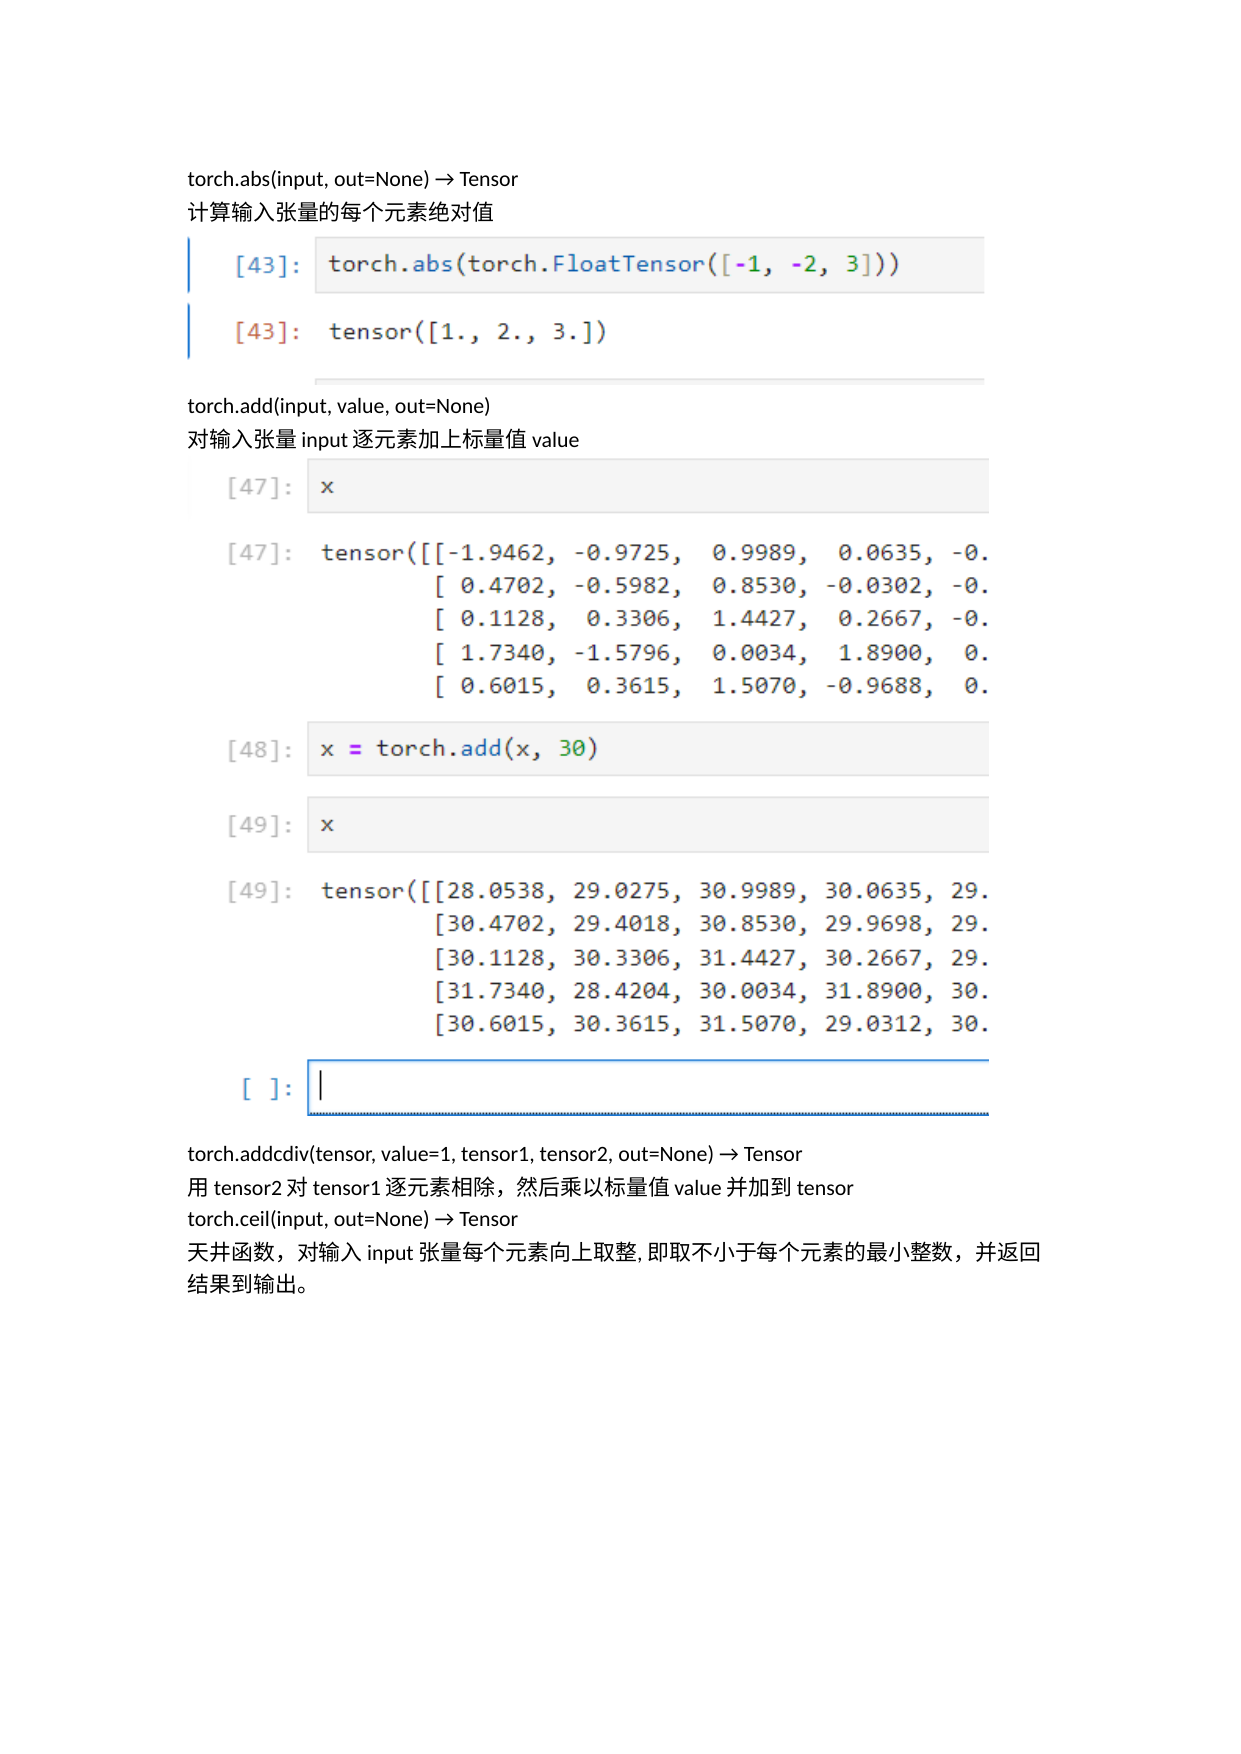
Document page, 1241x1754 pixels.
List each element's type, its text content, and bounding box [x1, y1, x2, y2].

text torch.addcdiv(tensor, value=1, tensor1, tensor2, out=None) → Tensor [187, 1137, 1053, 1169]
text torch.abs(input, out=None) → Tensor [187, 162, 1053, 194]
picture [187, 454, 989, 1116]
text 对输入张量input逐元素加上标量值value [187, 422, 1053, 454]
text 计算输入张量的每个元素绝对值 [187, 194, 1053, 227]
text 天井函数，对输入input张量每个元素向上取整, 即取不小于每个元素的最小整数，并返回结果到输出。 [187, 1234, 1053, 1299]
text torch.add(input, value, out=None) [187, 389, 1053, 422]
text 用tensor2对tensor1逐元素相除，然后乘以标量值value 并加到tensor [187, 1169, 1053, 1202]
picture [187, 227, 985, 385]
text torch.ceil(input, out=None) → Tensor [187, 1202, 1053, 1234]
